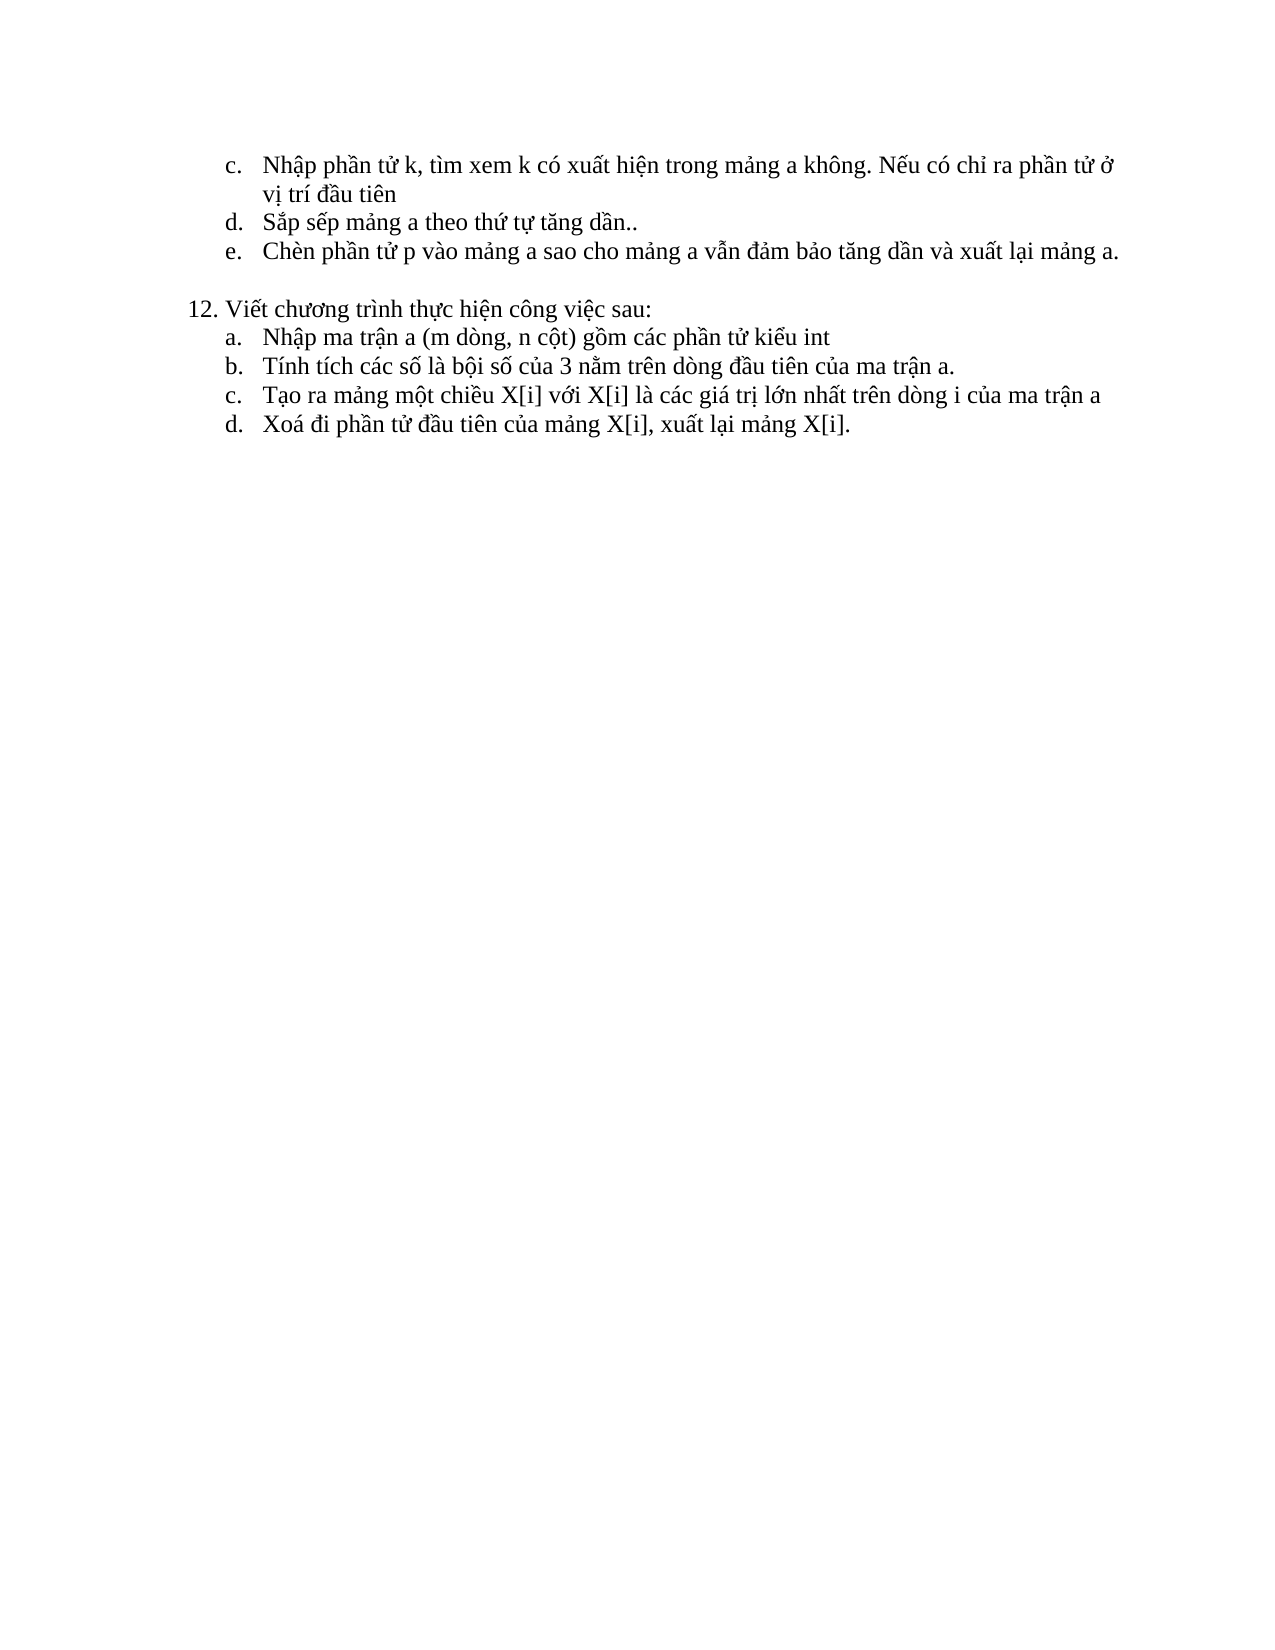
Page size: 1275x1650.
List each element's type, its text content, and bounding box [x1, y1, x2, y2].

list Viết chương trình thực hiện công việc sau: [187, 294, 1125, 322]
list Chèn phần tử p vào mảng a sao cho mảng a vẫn đảm bảo tăng dần và xuất lại mảng a. [225, 236, 1125, 265]
list Nhập phần tử k, tìm xem k có xuất hiện trong mảng a không. Nếu có chỉ ra phần tử ở vị trí đầu tiên [225, 150, 1125, 207]
list Sắp sếp mảng a theo thứ tự tăng dần.. [225, 207, 1125, 236]
list Nhập ma trận a (m dòng, n cột) gồm các phần tử kiểu int [225, 322, 1125, 351]
list Xoá đi phần tử đầu tiên của mảng X[i], xuất lại mảng X[i]. [225, 409, 1125, 437]
list Tính tích các số là bội số của 3 nằm trên dòng đầu tiên của ma trận a. [225, 351, 1125, 380]
list Tạo ra mảng một chiều X[i] với X[i] là các giá trị lớn nhất trên dòng i của ma trận a [225, 380, 1125, 409]
